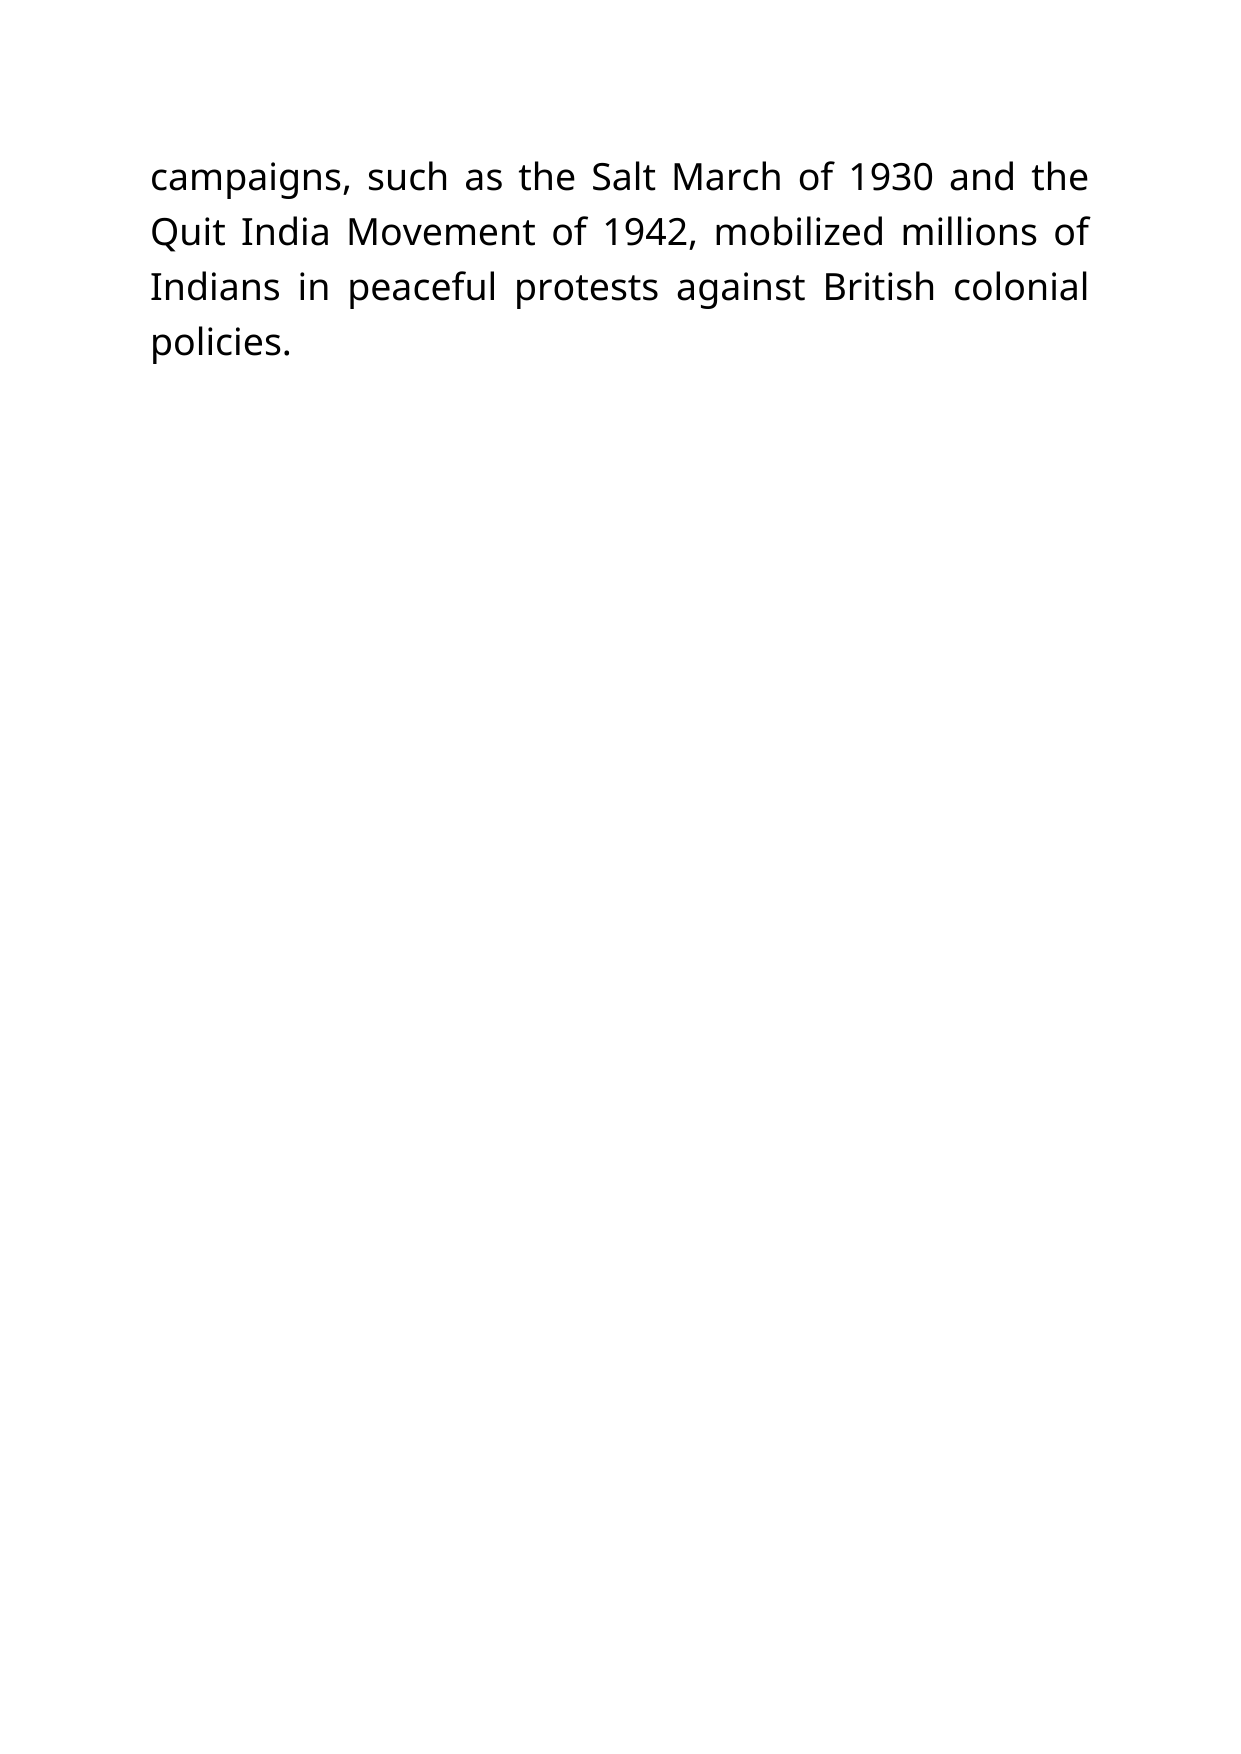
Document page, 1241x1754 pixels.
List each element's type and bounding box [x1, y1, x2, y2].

text [150, 150, 1090, 366]
